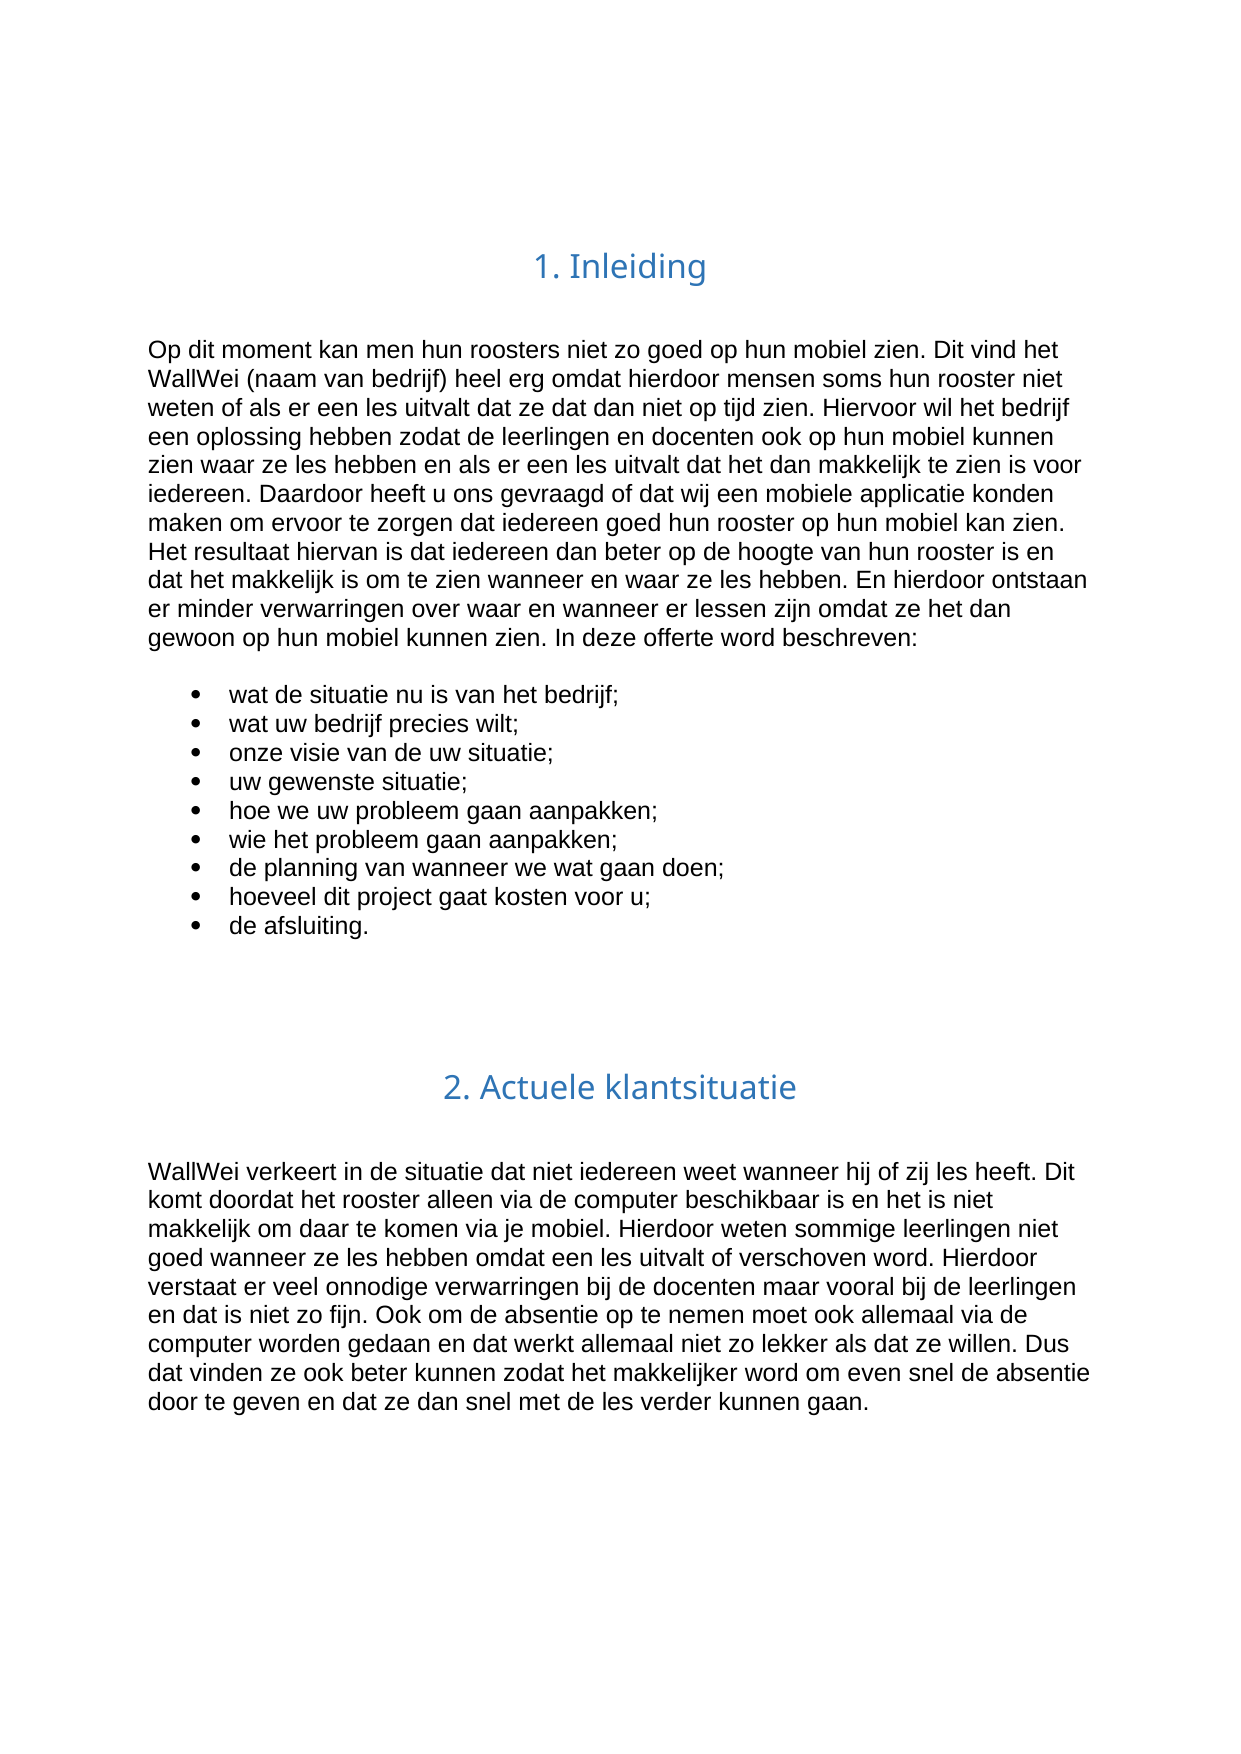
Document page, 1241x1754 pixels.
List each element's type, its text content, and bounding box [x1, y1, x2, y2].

list de afsluiting. [191, 911, 1093, 940]
list uw gewenste situatie; [191, 767, 1093, 796]
list de planning van wanneer we wat gaan doen; [191, 853, 1093, 882]
list wat de situatie nu is van het bedrijf; [191, 680, 1093, 709]
text WallWei verkeert in de situatie dat niet iedereen weet wanneer hij of zij les heeft. Dit komt doordat het rooster alleen via de computer beschikbaar is en het is niet makkelijk om daar te komen via je mobiel. Hierdoor weten sommige leerlingen niet goed wanneer ze les hebben omdat een les uitvalt of verschoven word. Hierdoor verstaat er veel onnodige verwarringen bij de docenten maar vooral bij de leerlingen en dat is niet zo fijn. Ook om de absentie op te nemen moet ook allemaal via de computer worden gedaan en dat werkt allemaal niet zo lekker als dat ze willen. Dus dat vinden ze ook beter kunnen zodat het makkelijker word om even snel de absentie door te geven en dat ze dan snel met de les verder kunnen gaan. [148, 1156, 1093, 1415]
list wat uw bedrijf precies wilt; [191, 709, 1093, 738]
list hoe we uw probleem gaan aanpakken; [191, 796, 1093, 824]
list wie het probleem gaan aanpakken; [191, 824, 1093, 853]
text Op dit moment kan men hun roosters niet zo goed op hun mobiel zien. Dit vind het WallWei (naam van bedrijf) heel erg omdat hierdoor mensen soms hun rooster niet weten of als er een les uitvalt dat ze dat dan niet op tijd zien. Hiervoor wil het bedrijf een oplossing hebben zodat de leerlingen en docenten ook op hun mobiel kunnen zien waar ze les hebben en als er een les uitvalt dat het dan makkelijk te zien is voor iedereen. Daardoor heeft u ons gevraagd of dat wij een mobiele applicatie konden maken om ervoor te zorgen dat iedereen goed hun rooster op hun mobiel kan zien. Het resultaat hiervan is dat iedereen dan beter op de hoogte van hun rooster is en dat het makkelijk is om te zien wanneer en waar ze les hebben. En hierdoor ontstaan er minder verwarringen over waar en wanneer er lessen zijn omdat ze het dan gewoon op hun mobiel kunnen zien. In deze offerte word beschreven: [148, 335, 1093, 652]
subtitle 2. Actuele klantsituatie [148, 1064, 1093, 1109]
subtitle 1. Inleiding [148, 243, 1093, 288]
list hoeveel dit project gaat kosten voor u; [191, 882, 1093, 911]
list onze visie van de uw situatie; [191, 738, 1093, 767]
